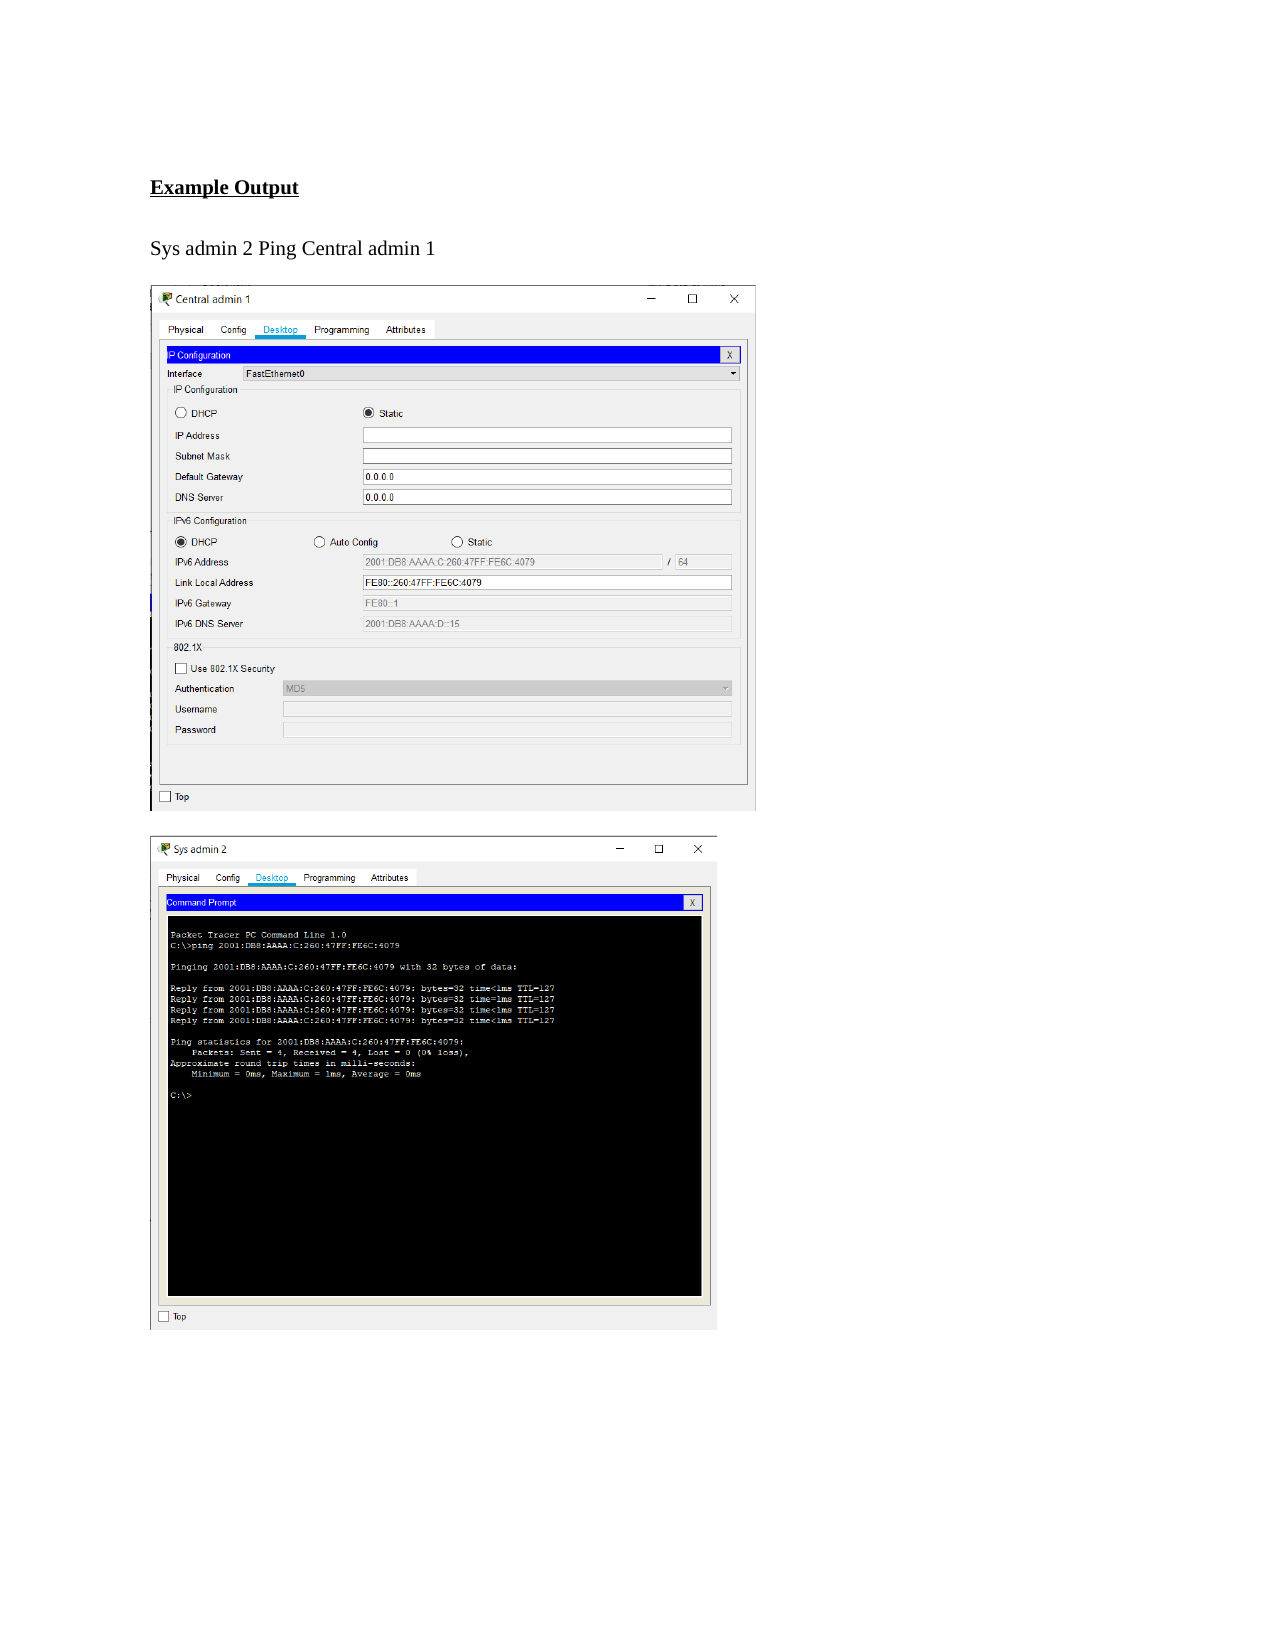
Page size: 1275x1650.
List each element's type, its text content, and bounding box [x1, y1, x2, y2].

text Sys admin 2 Ping Central admin 1 [150, 236, 1125, 260]
text Example Output [150, 175, 1125, 199]
picture [150, 285, 756, 811]
picture [150, 835, 718, 1330]
